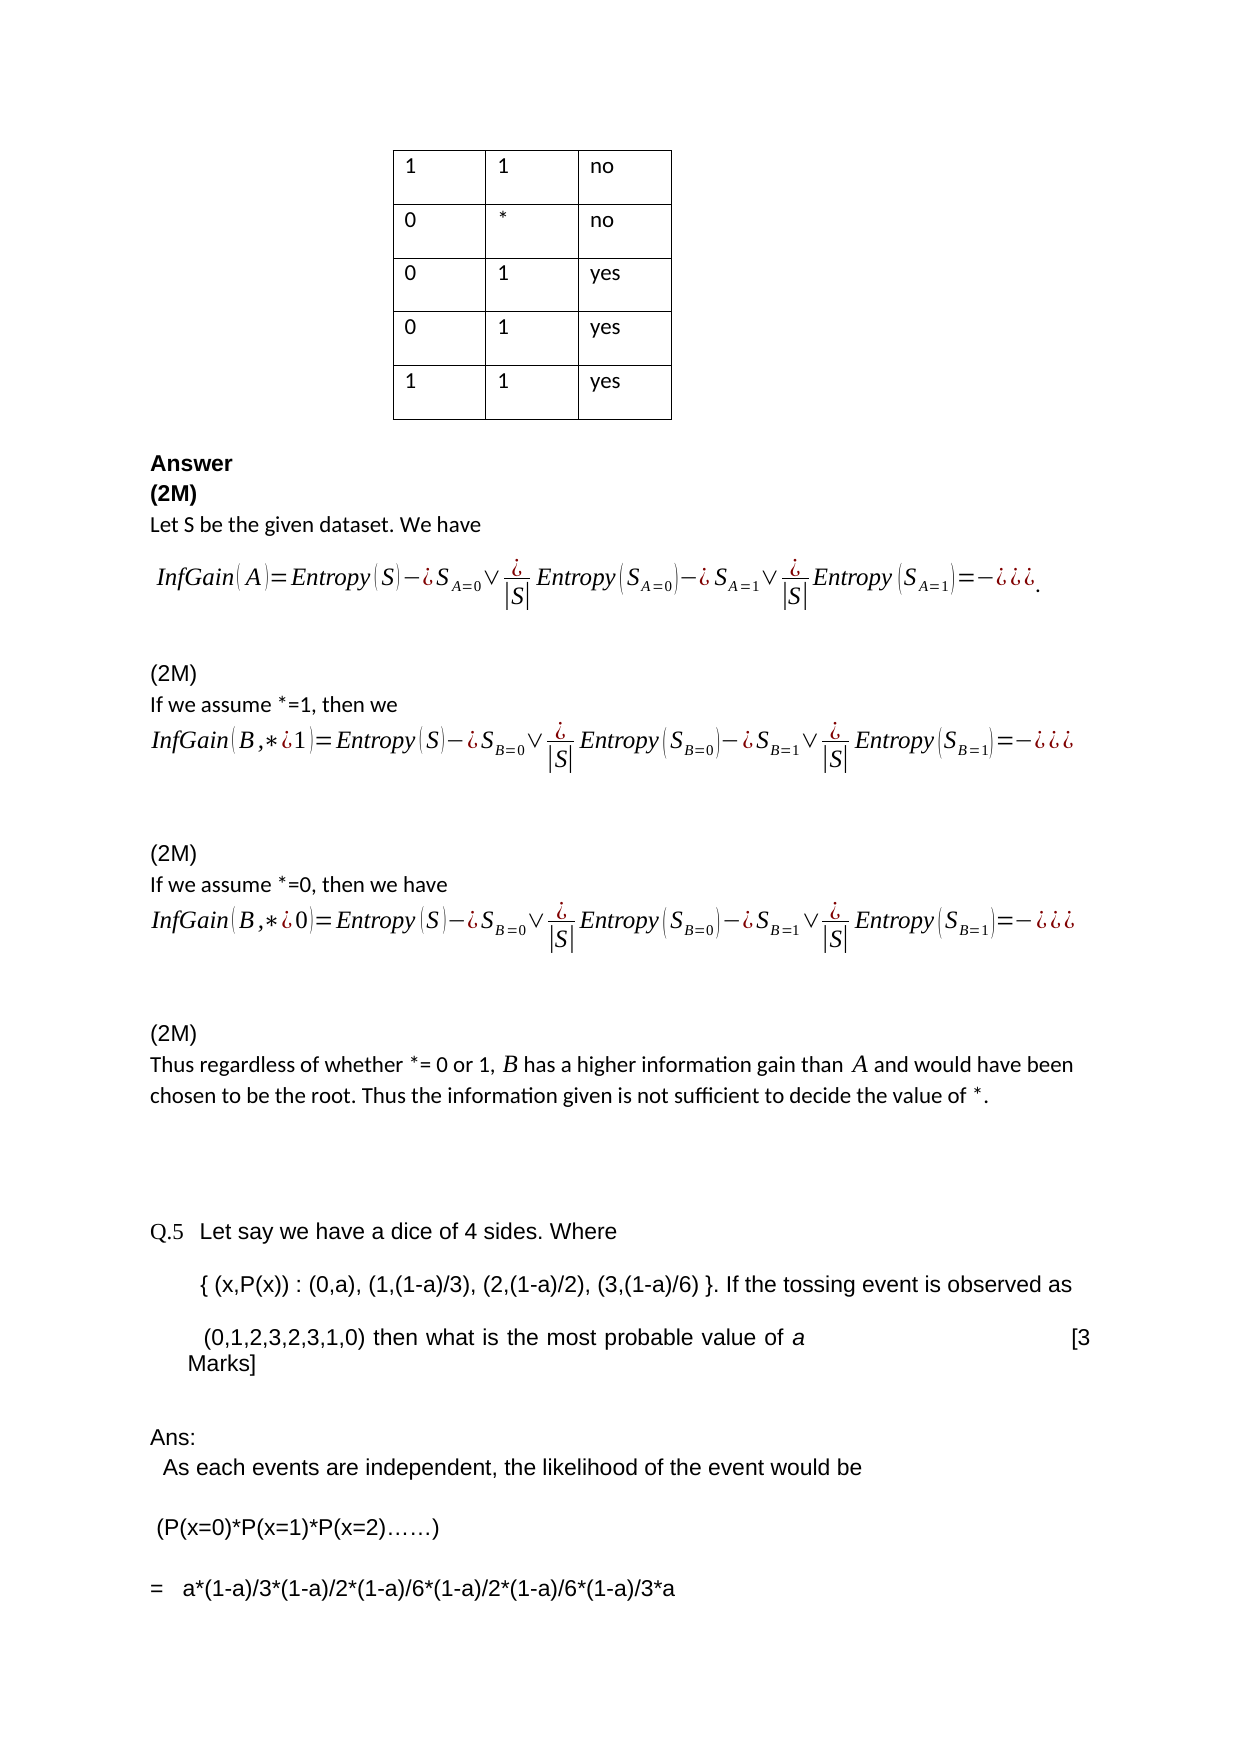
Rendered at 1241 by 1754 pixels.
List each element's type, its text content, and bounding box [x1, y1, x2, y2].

text If we assume *=1, then we [150, 691, 1090, 775]
list (0,1,2,3,2,3,1,0) then what is the most probable value of a [3 Marks] [187, 1324, 1090, 1377]
text As each events are independent, the likelihood of the event would be [150, 1454, 1090, 1480]
table_cell 0 [394, 205, 485, 257]
list Let say we have a dice of 4 sides. Where [150, 1218, 1090, 1245]
text (P(x=0)*P(x=1)*P(x=2)……) [150, 1514, 1090, 1540]
table_cell 1 [486, 151, 578, 204]
table_cell 1 [486, 366, 578, 419]
table_cell yes [579, 312, 671, 365]
table_cell 1 [394, 366, 485, 419]
text Let S be the given dataset. We have [150, 510, 1090, 538]
table_cell 0 [394, 259, 485, 311]
table_cell 1 [486, 259, 578, 311]
table_cell 1 [486, 312, 578, 365]
table_cell 0 [394, 312, 485, 365]
text (2M) [150, 840, 1090, 867]
text (2M) [150, 660, 1090, 687]
text Thus regardless of whether *= 0 or 1, has a higher information gain than and would have been chosen to be the root. Thus the information given is not sufficient to decide the value of *. [150, 1051, 1090, 1109]
list { (x,P(x)) : (0,a), (1,(1-a)/3), (2,(1-a)/2), (3,(1-a)/6) }. If the tossing event is observed as [187, 1271, 1090, 1297]
text If we assume *=0, then we have [150, 871, 1090, 955]
table_cell yes [579, 259, 671, 311]
table_cell yes [579, 366, 671, 419]
text (2M) [150, 1020, 1090, 1047]
text (2M) [150, 480, 1090, 507]
text Answer [150, 450, 1090, 476]
text . [150, 557, 1090, 611]
text = a*(1-a)/3*(1-a)/2*(1-a)/6*(1-a)/2*(1-a)/6*(1-a)/3*a [150, 1574, 1090, 1601]
table_cell 1 [394, 151, 485, 204]
table_cell no [579, 151, 671, 204]
table_cell no [579, 205, 671, 257]
table_cell * [486, 205, 578, 257]
text Ans: [150, 1423, 1090, 1450]
